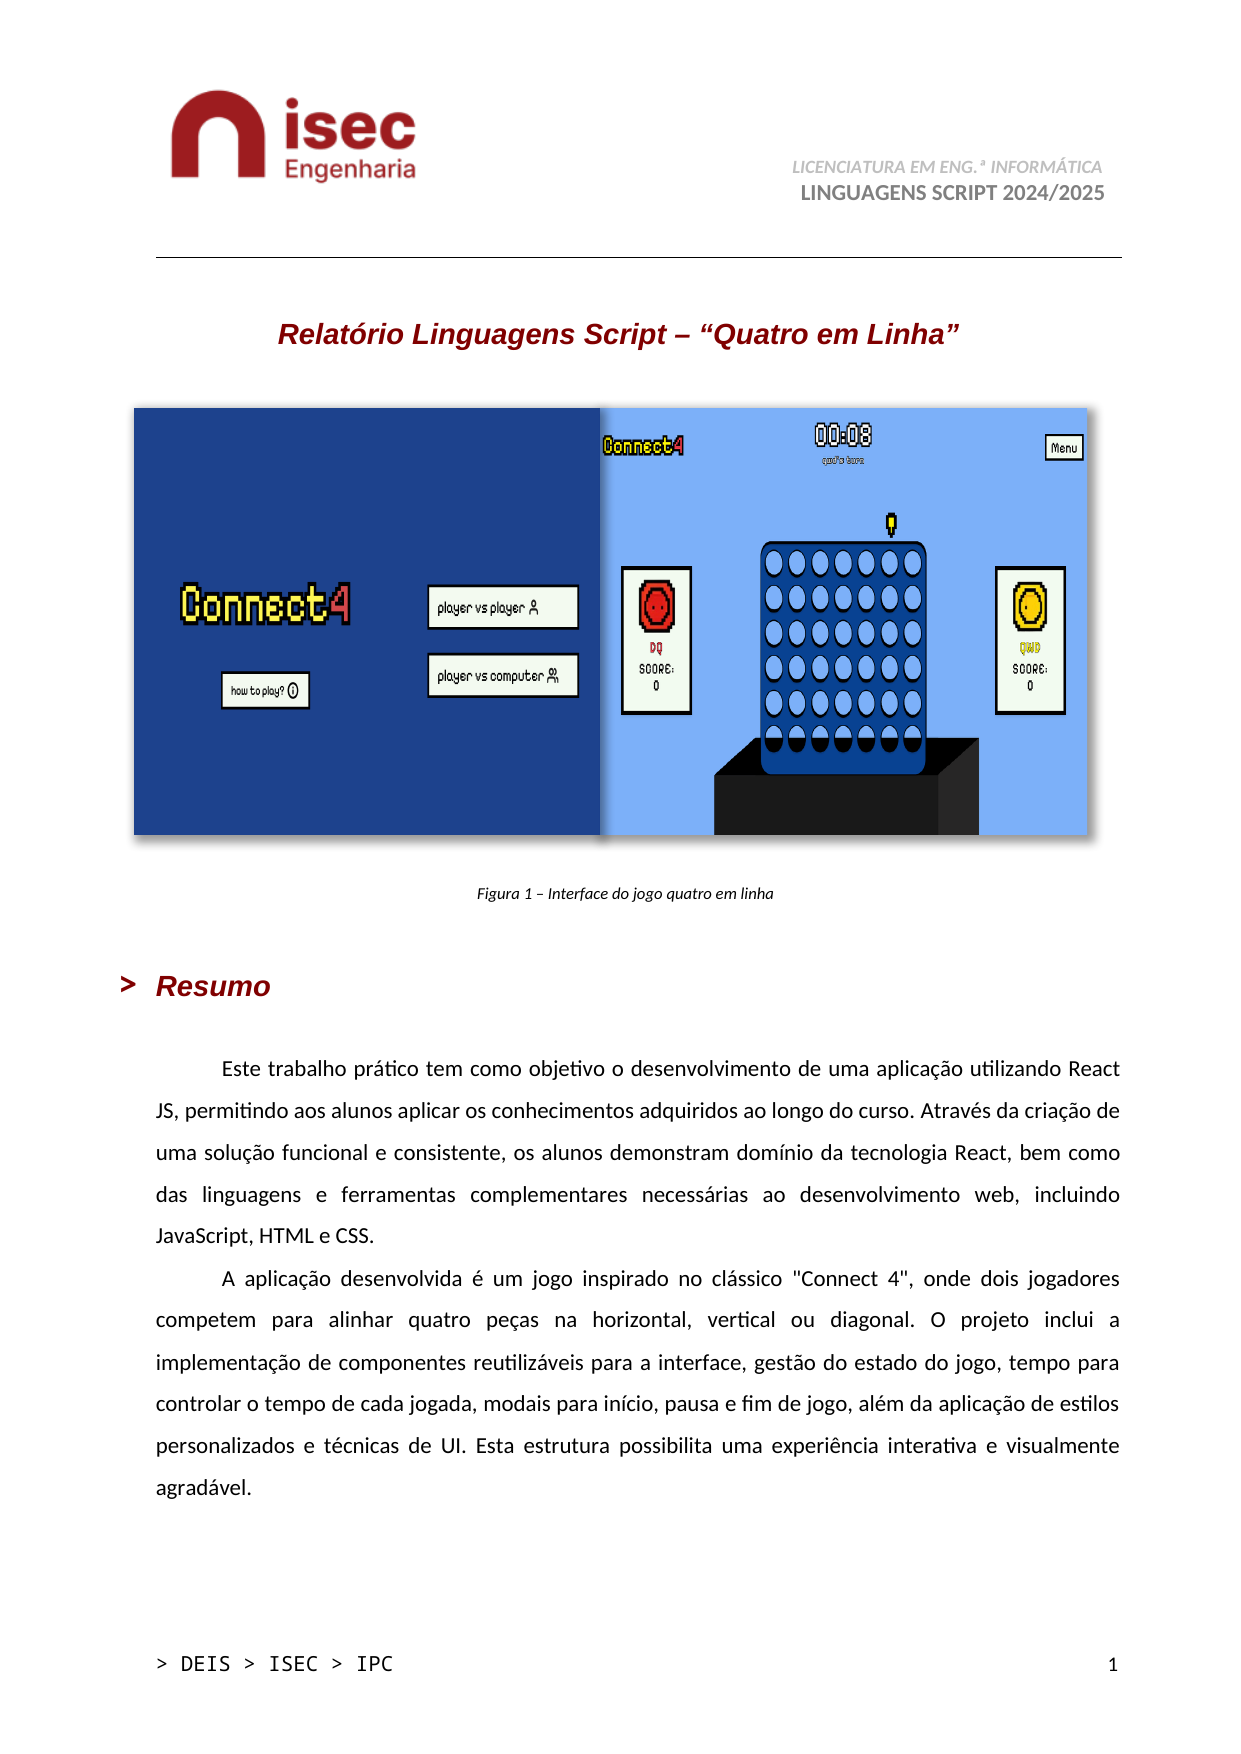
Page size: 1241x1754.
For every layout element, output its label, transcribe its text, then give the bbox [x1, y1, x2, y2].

picture [134, 408, 1088, 835]
text Resumo [118, 891, 1122, 1006]
list A aplicação desenvolvida é um jogo inspirado no clássico "Connect 4", onde dois jogadores competem para alinhar quatro peças na horizontal, vertical ou diagonal. O projeto inclui a implementação de componentes reutilizáveis para a interface, gestão do estado do jogo, tempo para controlar o tempo de cada jogada, modais para início, pausa e fim de jogo, além da aplicação de estilos personalizados e técnicas de UI. Esta estrutura possibilita uma experiência interativa e visualmente agradável. [156, 1264, 1122, 1502]
list Relatório Linguagens Script – “Quatro em Linha” [118, 317, 1122, 350]
list Este trabalho prático tem como objetivo o desenvolvimento de uma aplicação utilizando React JS, permitindo aos alunos aplicar os conhecimentos adquiridos ao longo do curso. Através da criação de uma solução funcional e consistente, os alunos demonstram domínio da tecnologia React, bem como das linguagens e ferramentas complementares necessárias ao desenvolvimento web, incluindo JavaScript, HTML e CSS. [156, 1054, 1122, 1250]
picture [166, 86, 419, 187]
